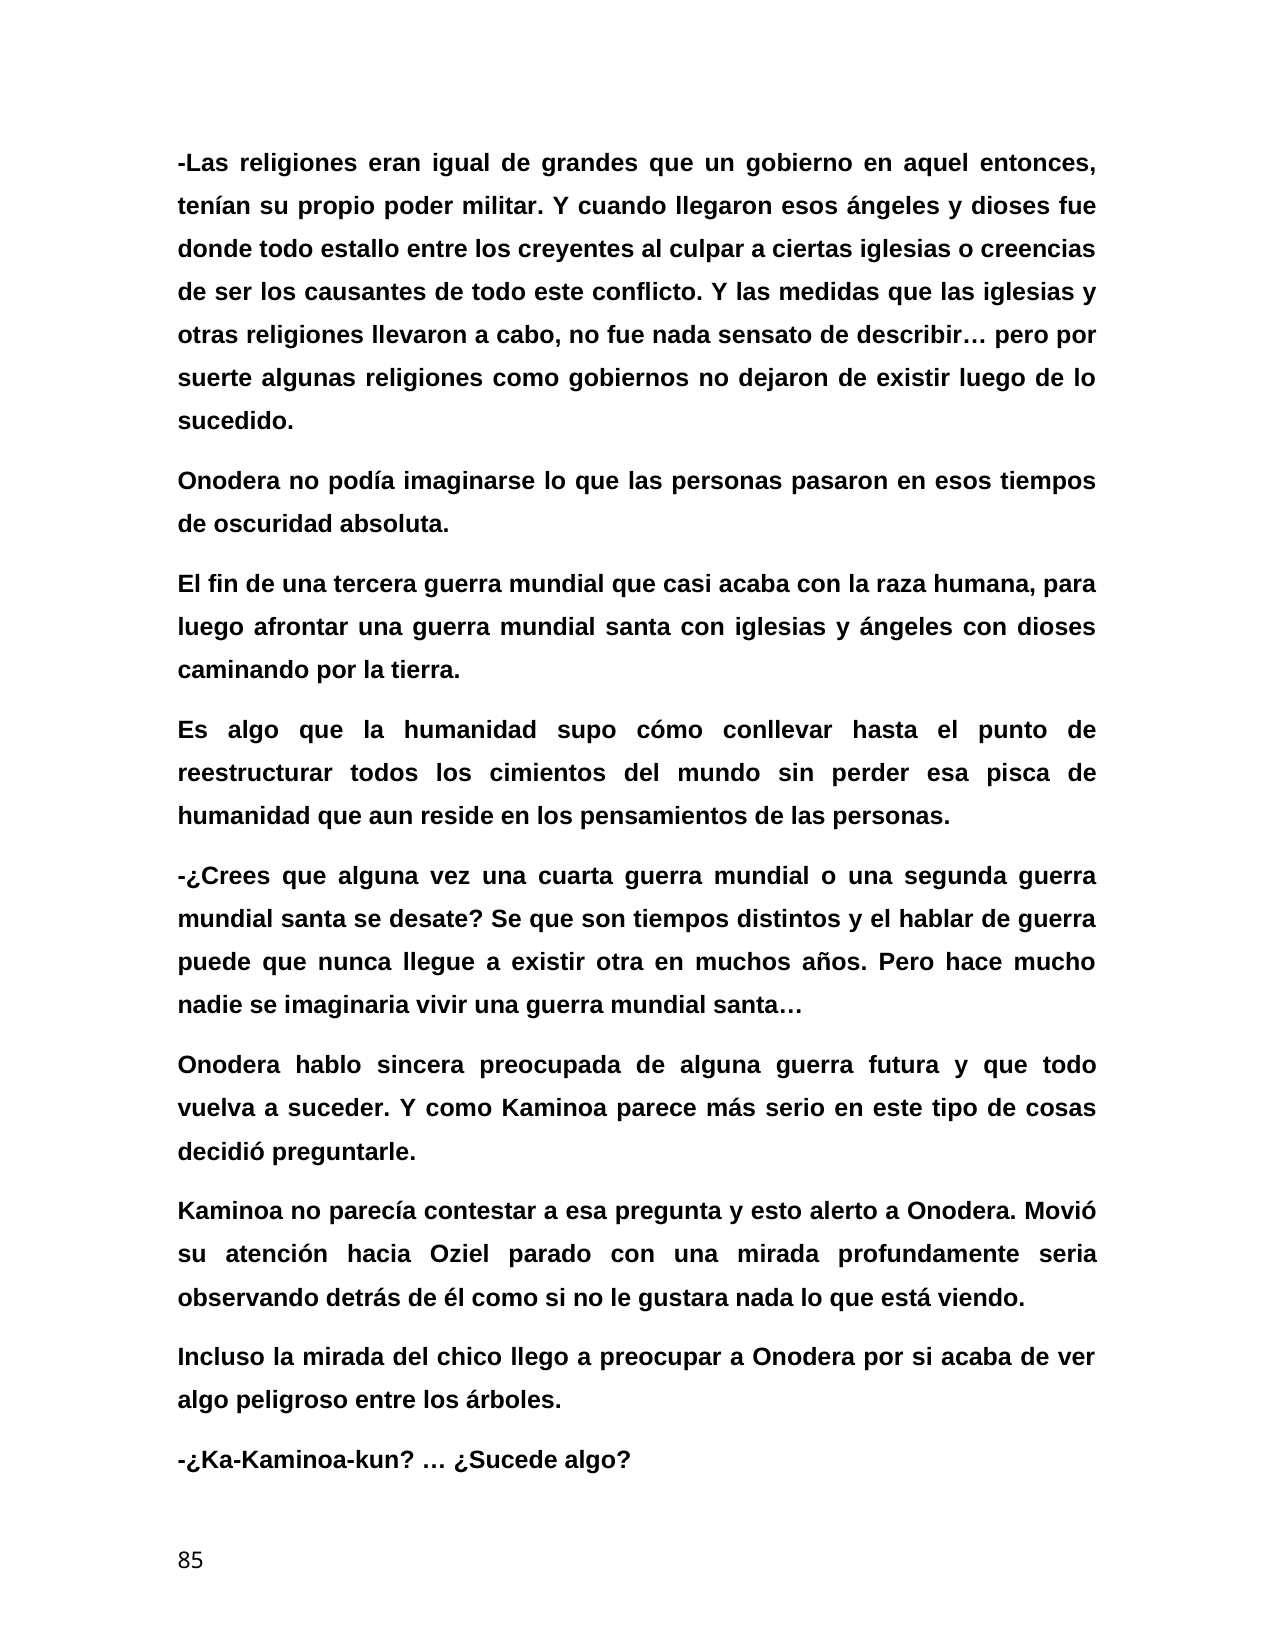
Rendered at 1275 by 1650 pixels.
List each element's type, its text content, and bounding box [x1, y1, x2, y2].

text Onodera no podía imaginarse lo que las personas pasaron en esos tiempos de oscuridad absoluta. [177, 466, 1098, 538]
text Es algo que la humanidad supo cómo conllevar hasta el punto de reestructurar todos los cimientos del mundo sin perder esa pisca de humanidad que aun reside en los pensamientos de las personas. [177, 715, 1098, 830]
text Kaminoa no parecía contestar a esa pregunta y esto alerto a Onodera. Movió su atención hacia Oziel parado con una mirada profundamente seria observando detrás de él como si no le gustara nada lo que está viendo. [177, 1196, 1098, 1311]
text -¿Ka-Kaminoa-kun? … ¿Sucede algo? [177, 1445, 1098, 1474]
text Onodera hablo sincera preocupada de alguna guerra futura y que todo vuelva a suceder. Y como Kaminoa parece más serio en este tipo de cosas decidió preguntarle. [177, 1050, 1098, 1165]
text -Las religiones eran igual de grandes que un gobierno en aquel entonces, tenían su propio poder militar. Y cuando llegaron esos ángeles y dioses fue donde todo estallo entre los creyentes al culpar a ciertas iglesias o creencias de ser los causantes de todo este conflicto. Y las medidas que las iglesias y otras religiones llevaron a cabo, no fue nada sensato de describir… pero por suerte algunas religiones como gobiernos no dejaron de existir luego de lo sucedido. [177, 148, 1098, 435]
text -¿Crees que alguna vez una cuarta guerra mundial o una segunda guerra mundial santa se desate? Se que son tiempos distintos y el hablar de guerra puede que nunca llegue a existir otra en muchos años. Pero hace mucho nadie se imaginaria vivir una guerra mundial santa… [177, 861, 1098, 1019]
text El fin de una tercera guerra mundial que casi acaba con la raza humana, para luego afrontar una guerra mundial santa con iglesias y ángeles con dioses caminando por la tierra. [177, 569, 1098, 684]
text Incluso la mirada del chico llego a preocupar a Onodera por si acaba de ver algo peligroso entre los árboles. [177, 1342, 1098, 1414]
